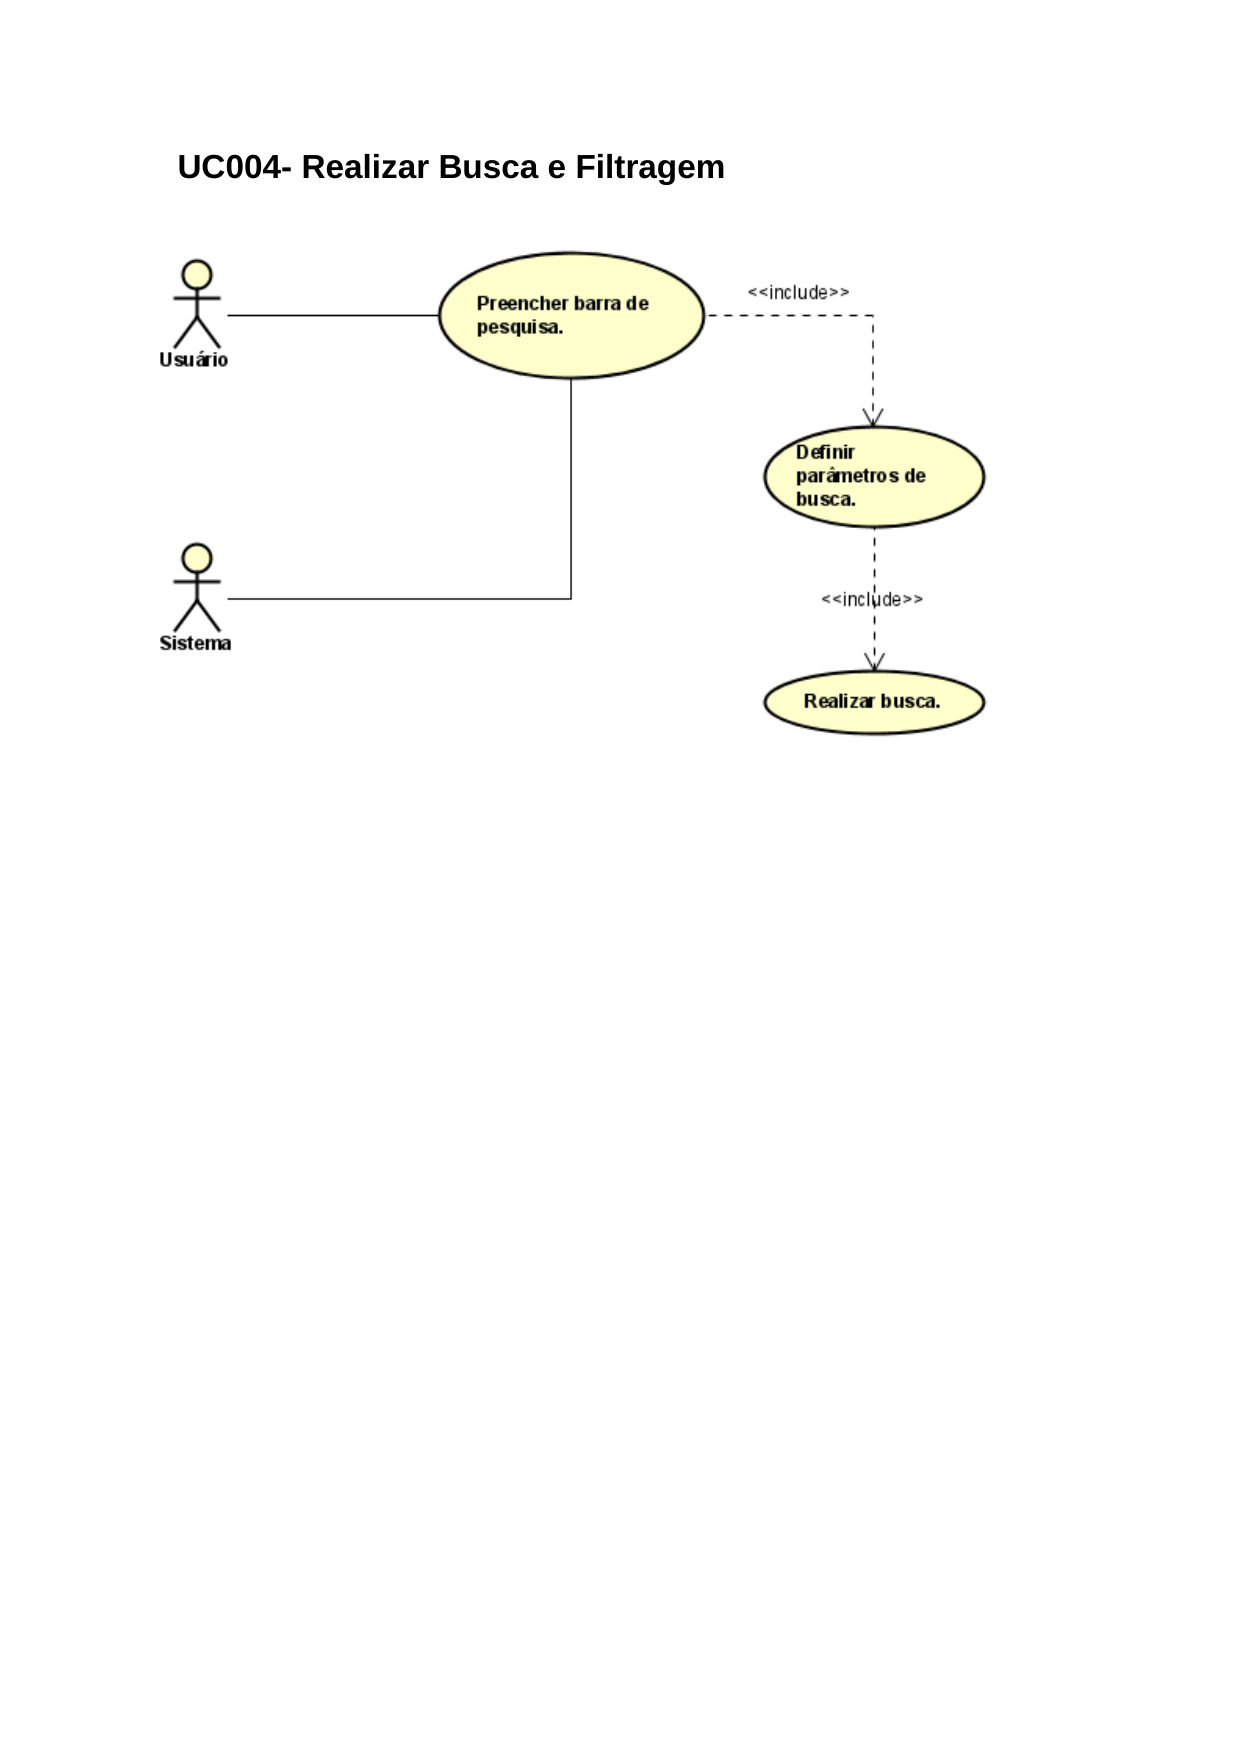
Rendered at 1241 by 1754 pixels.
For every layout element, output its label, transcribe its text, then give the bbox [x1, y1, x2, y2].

text UC004- Realizar Busca e Filtragem [177, 148, 1063, 186]
picture [109, 196, 1054, 788]
